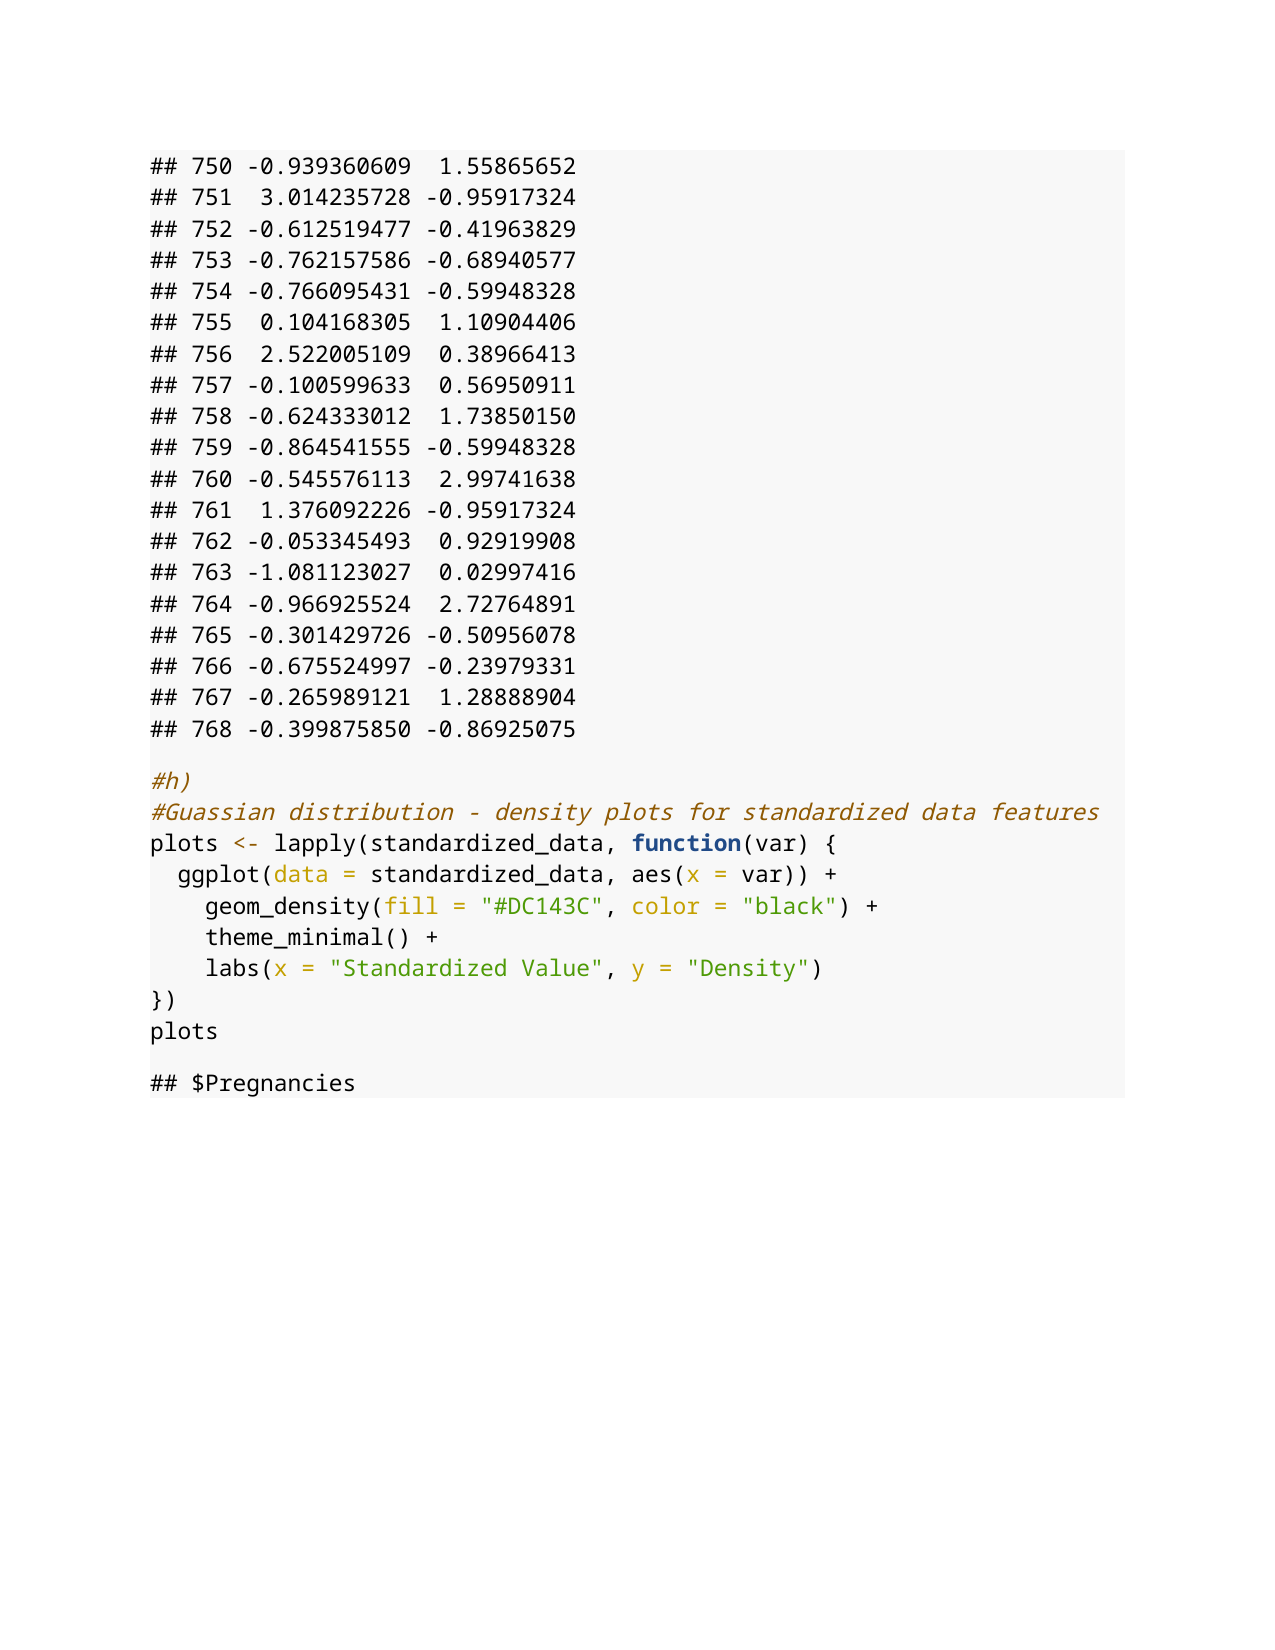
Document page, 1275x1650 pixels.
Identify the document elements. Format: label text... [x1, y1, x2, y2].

text #h) #Guassian distribution - density plots for standardized data features plots <- lapply(standardized_data, function(var) { ggplot(data = standardized_data, aes(x = var)) + geom_density(fill = "#DC143C", color = "black") + theme_minimal() + labs(x = "Standardized Value", y = "Density") }) plots [150, 764, 1125, 1046]
text ## $Pregnancies [150, 1067, 1125, 1098]
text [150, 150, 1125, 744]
